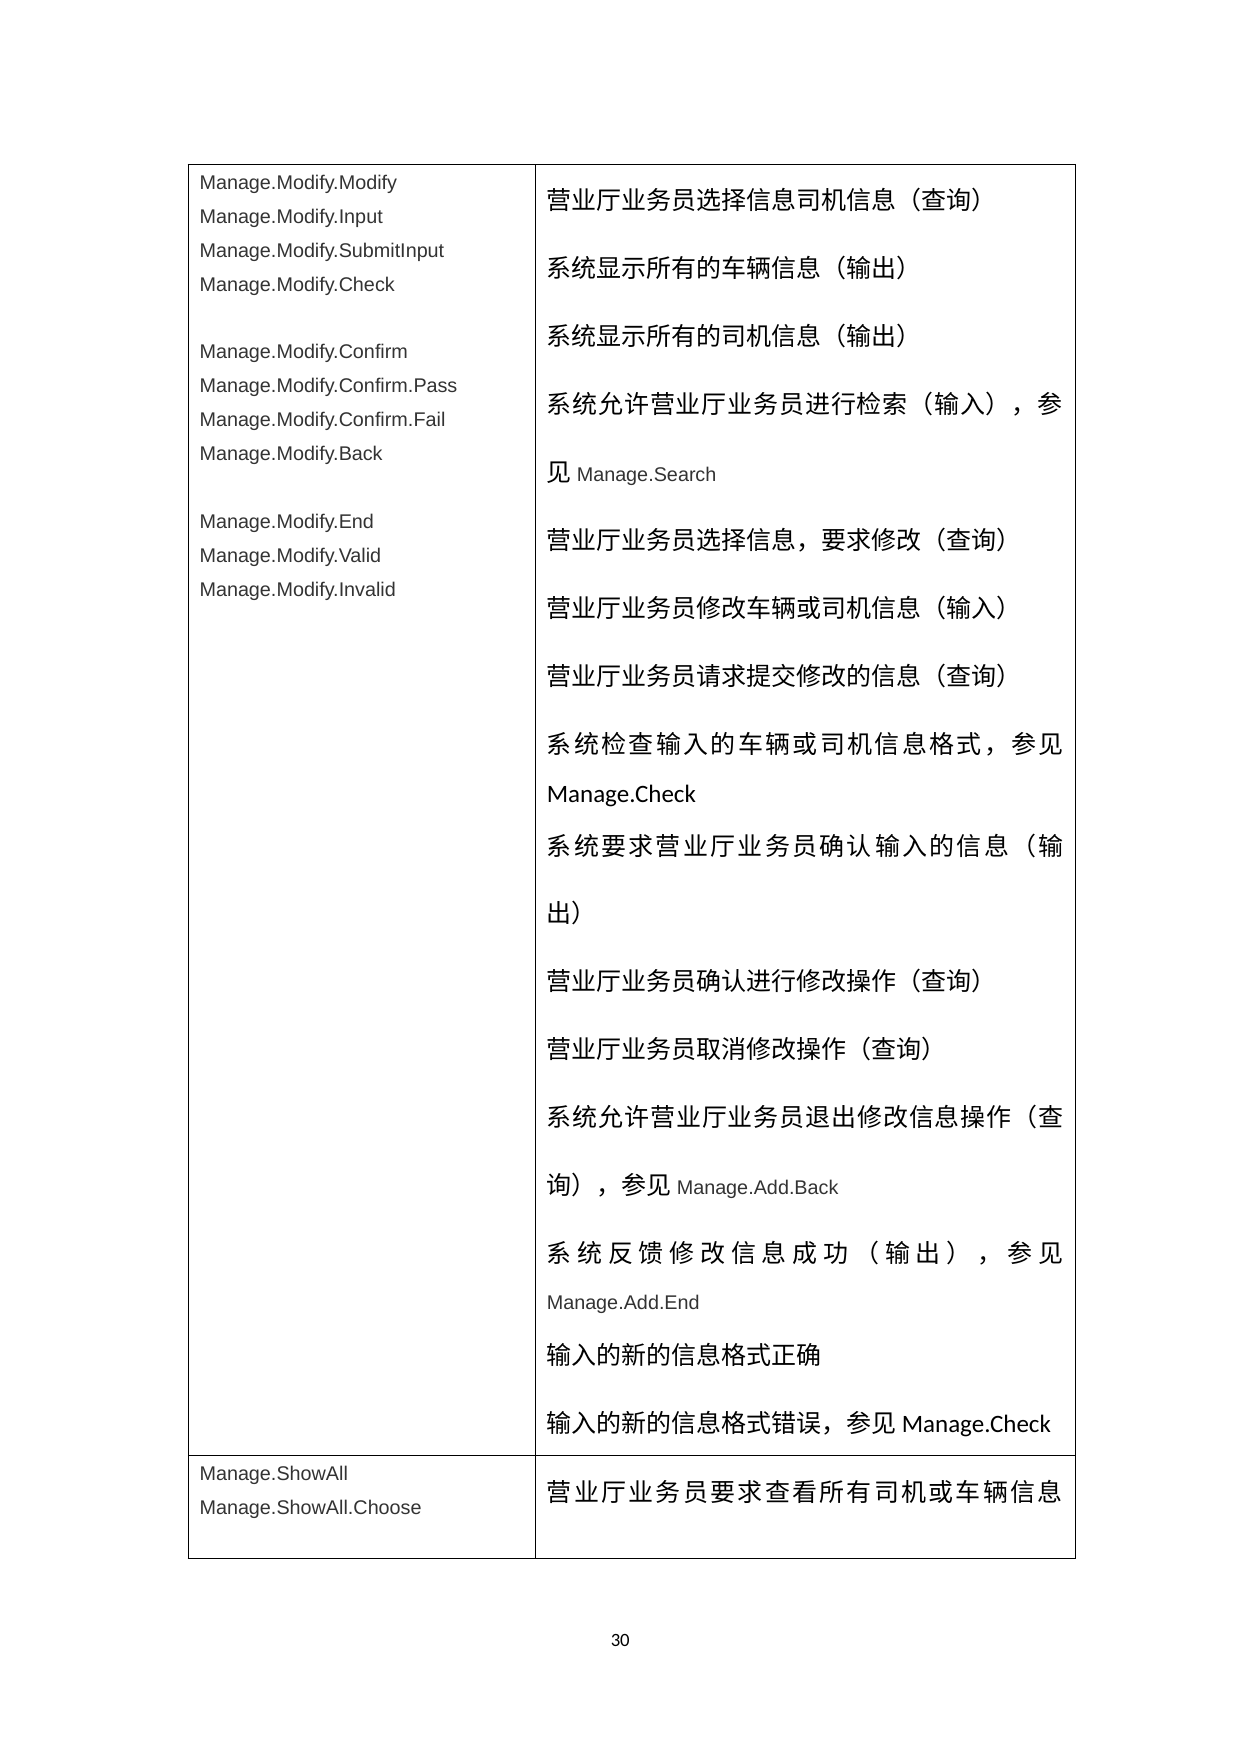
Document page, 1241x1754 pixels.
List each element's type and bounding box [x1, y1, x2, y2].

table_cell [189, 165, 535, 1455]
table_cell [536, 165, 1075, 1455]
table_cell [536, 1456, 1075, 1558]
table_cell [189, 1456, 535, 1558]
